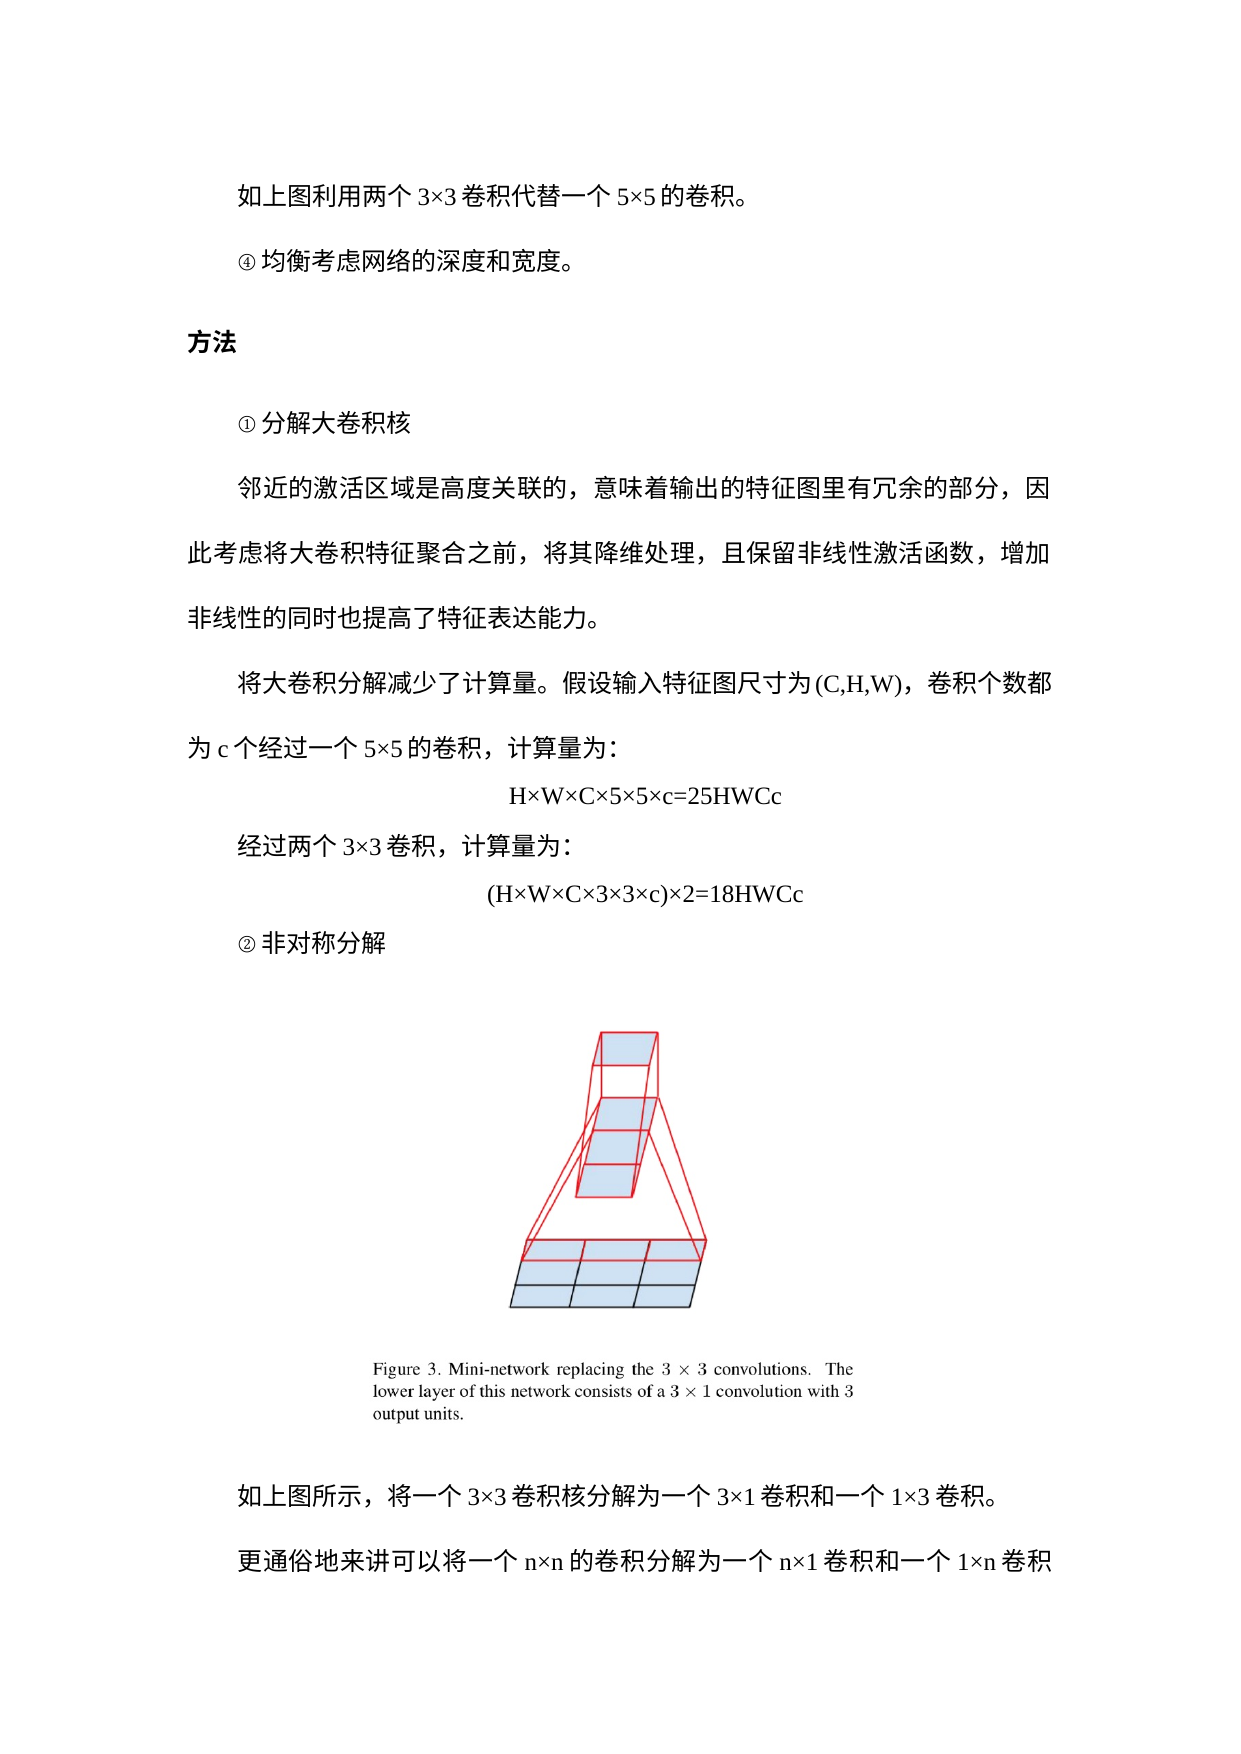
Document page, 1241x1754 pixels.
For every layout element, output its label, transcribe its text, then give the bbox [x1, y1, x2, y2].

text (H×W×C×3×3×c)×2=18HWCc [187, 877, 1053, 909]
text 经过两个3×3卷积，计算量为： [187, 812, 1053, 877]
picture [368, 1019, 872, 1441]
text 将大卷积分解减少了计算量。假设输入特征图尺寸为(C,H,W)，卷积个数都为c个经过一个5×5的卷积，计算量为： [187, 649, 1053, 779]
text ④均衡考虑网络的深度和宽度。 [187, 227, 1053, 292]
text ②非对称分解 [187, 909, 1053, 974]
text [187, 1527, 1053, 1592]
text ①分解大卷积核 [187, 389, 1053, 454]
text H×W×C×5×5×c=25HWCc [187, 779, 1053, 812]
text 如上图利用两个3×3卷积代替一个5×5的卷积。 [187, 162, 1053, 227]
subtitle 方法 [187, 308, 1053, 373]
text 邻近的激活区域是高度关联的，意味着输出的特征图里有冗余的部分，因此考虑将大卷积特征聚合之前，将其降维处理，且保留非线性激活函数，增加非线性的同时也提高了特征表达能力。 [187, 454, 1053, 649]
